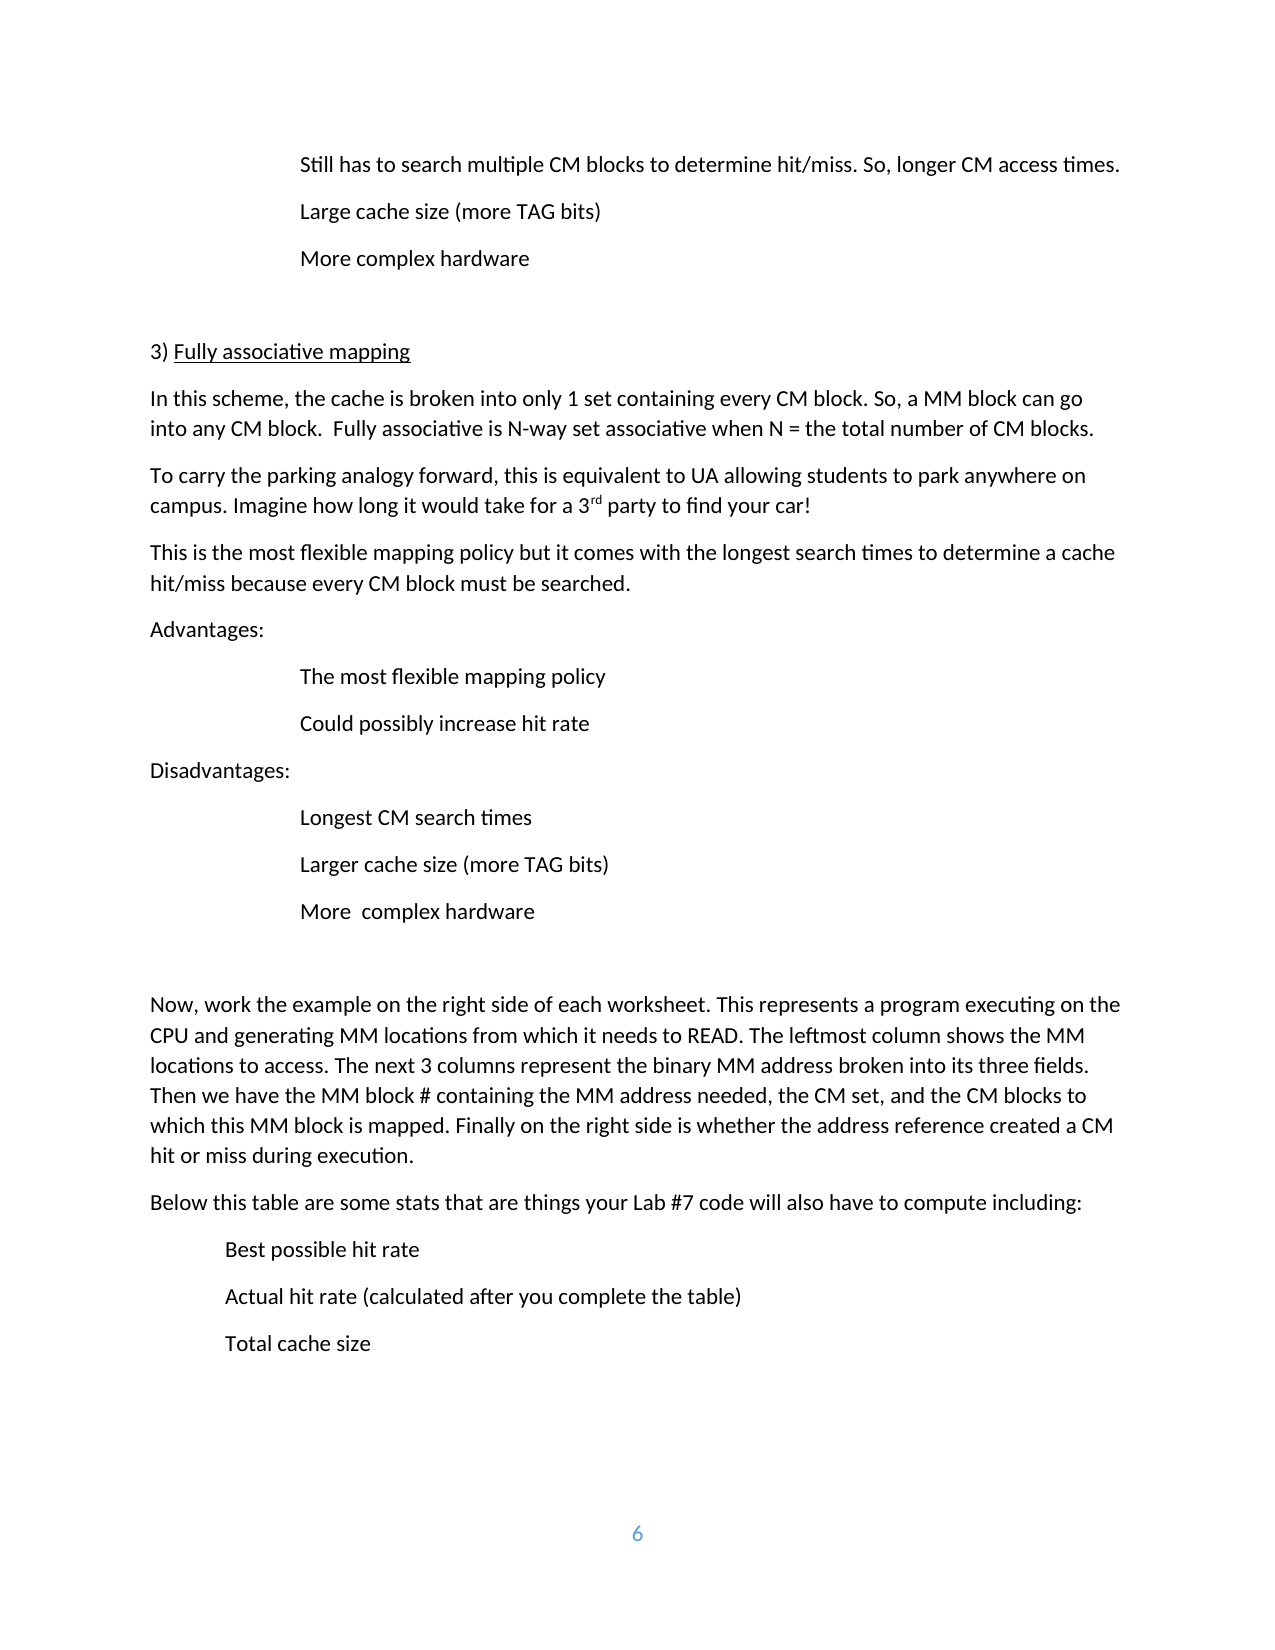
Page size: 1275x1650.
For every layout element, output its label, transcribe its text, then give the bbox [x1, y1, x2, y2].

text Large cache size (more TAG bits) [150, 197, 1125, 225]
text 3) Fully associative mapping [150, 337, 1125, 366]
text More complex hardware [150, 244, 1125, 272]
text Actual hit rate (calculated after you complete the table) [150, 1282, 1125, 1310]
text The most flexible mapping policy [225, 662, 1125, 691]
text Longest CM search times [225, 803, 1125, 831]
text Advantages: [150, 616, 1125, 644]
text Now, work the example on the right side of each worksheet. This represents a program executing on the CPU and generating MM locations from which it needs to READ. The leftmost column shows the MM locations to access. The next 3 columns represent the binary MM address broken into its three fields. Then we have the MM block # containing the MM address needed, the CM set, and the CM blocks to which this MM block is mapped. Finally on the right side is whether the address reference created a CM hit or miss during execution. [150, 991, 1125, 1170]
text Below this table are some stats that are things your Lab #7 code will also have to compute including: [150, 1188, 1125, 1217]
text In this scheme, the cache is broken into only 1 set containing every CM block. So, a MM block can go into any CM block. Fully associative is N-way set associative when N = the total number of CM blocks. [150, 384, 1125, 443]
text Best possible hit rate [150, 1235, 1125, 1263]
text Total cache size [150, 1329, 1125, 1357]
text Disadvantages: [150, 756, 1125, 784]
text Could possibly increase hit rate [150, 709, 1125, 737]
text Still has to search multiple CM blocks to determine hit/miss. So, longer CM access times. [225, 150, 1125, 178]
text This is the most flexible mapping policy but it comes with the longest search times to determine a cache hit/miss because every CM block must be searched. [150, 538, 1125, 597]
text Larger cache size (more TAG bits) [150, 850, 1125, 878]
text To carry the parking analogy forward, this is equivalent to UA allowing students to park anywhere on campus. Imagine how long it would take for a 3rd party to find your car! [150, 461, 1125, 520]
text More complex hardware [150, 897, 1125, 925]
